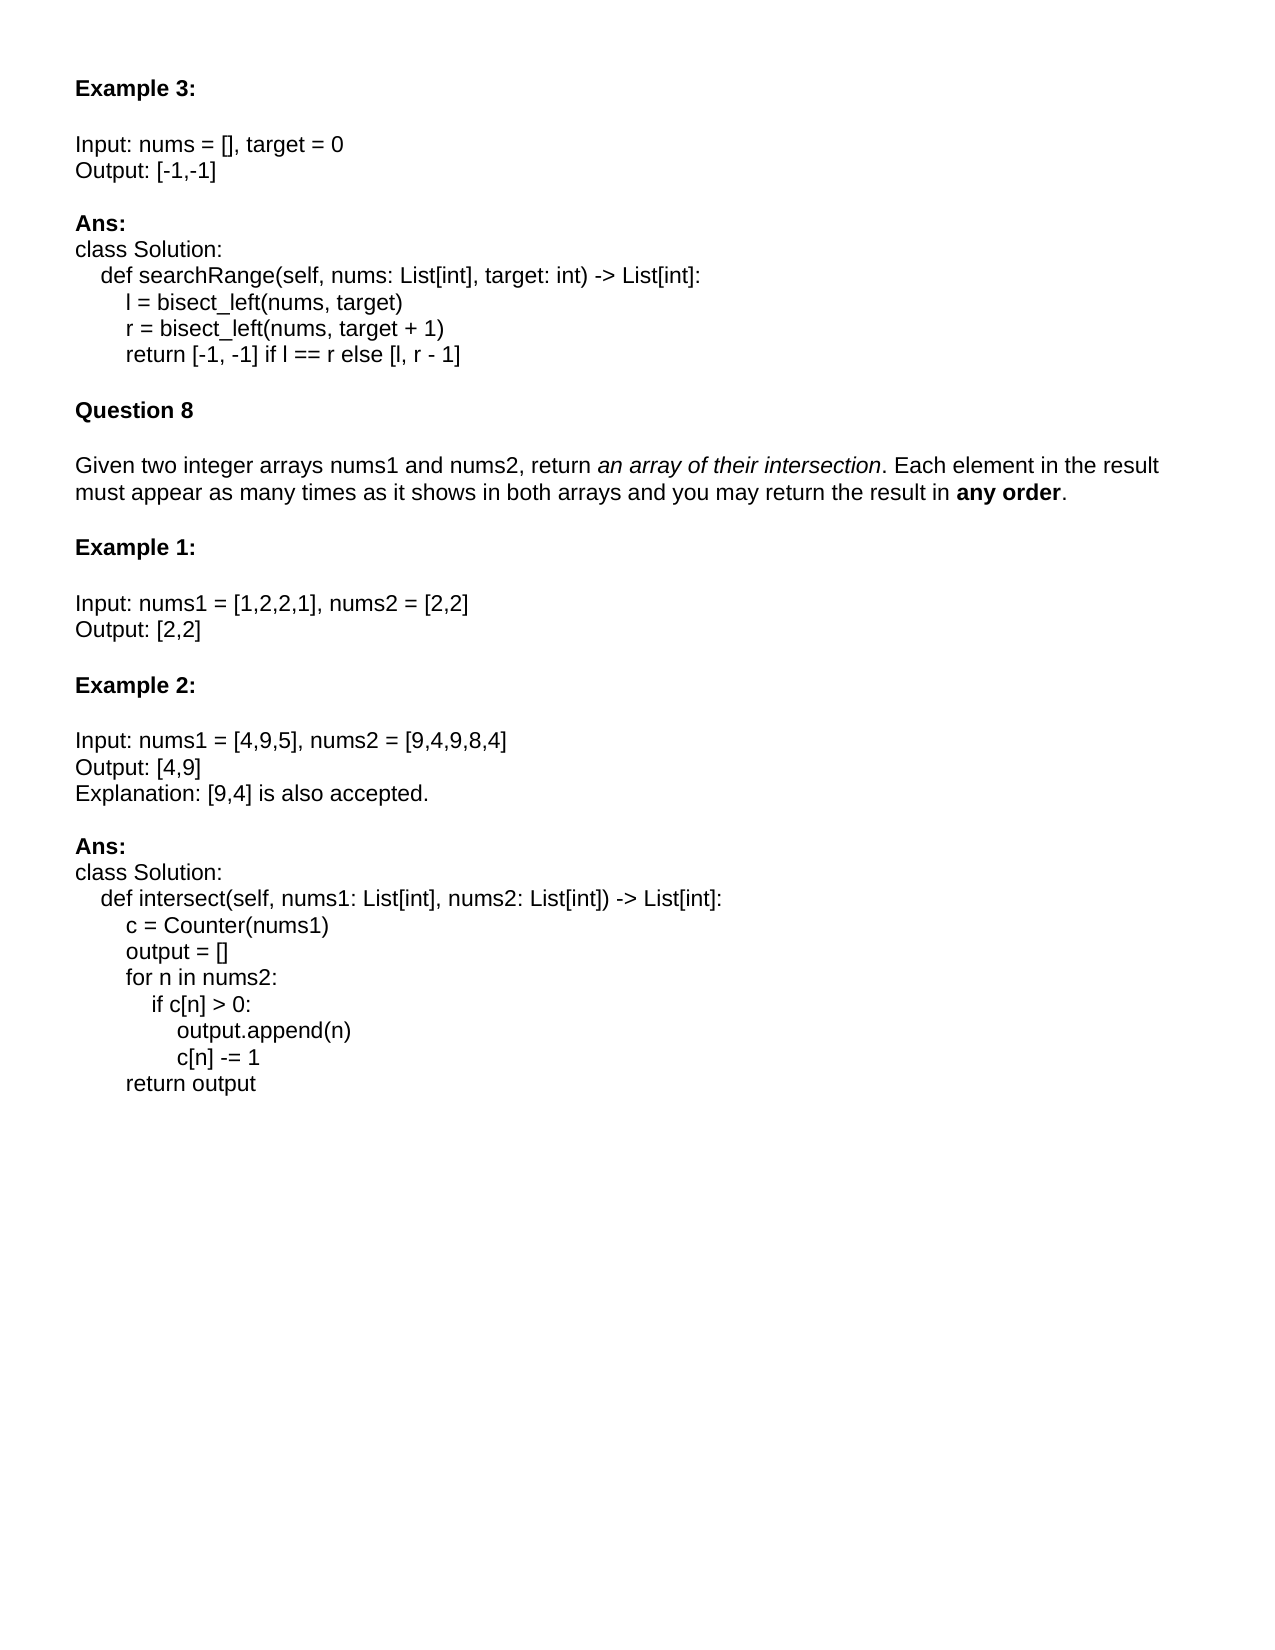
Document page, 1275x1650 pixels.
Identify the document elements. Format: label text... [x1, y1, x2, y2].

text r = bisect_left(nums, target + 1) [75, 315, 1200, 341]
text Input: nums1 = [1,2,2,1], nums2 = [2,2] [75, 590, 1200, 616]
text Question 8 [75, 397, 1200, 423]
text if c[n] > 0: [75, 991, 1200, 1017]
text Ans: [75, 209, 1200, 236]
text Input: nums1 = [4,9,5], nums2 = [9,4,9,8,4] [75, 727, 1200, 753]
text return [-1, -1] if l == r else [l, r - 1] [75, 341, 1200, 368]
text class Solution: [75, 236, 1200, 262]
text Output: [-1,-1] [75, 157, 1200, 183]
text Explanation: [9,4] is also accepted. [75, 780, 1200, 806]
text for n in nums2: [75, 964, 1200, 991]
text def intersect(self, nums1: List[int], nums2: List[int]) -> List[int]: [75, 885, 1200, 912]
text def searchRange(self, nums: List[int], target: int) -> List[int]: [75, 262, 1200, 289]
text Example 1: [75, 534, 1200, 561]
text c = Counter(nums1) [75, 912, 1200, 938]
text l = bisect_left(nums, target) [75, 289, 1200, 315]
text Output: [4,9] [75, 753, 1200, 780]
text output.append(n) [75, 1017, 1200, 1043]
text output = [] [75, 938, 1200, 964]
text Example 3: [75, 75, 1200, 101]
text Example 2: [75, 672, 1200, 698]
text return output [75, 1070, 1200, 1096]
text class Solution: [75, 859, 1200, 885]
text Output: [2,2] [75, 616, 1200, 642]
text c[n] -= 1 [75, 1043, 1200, 1070]
text Input: nums = [], target = 0 [75, 131, 1200, 157]
text Ans: [75, 833, 1200, 859]
text Given two integer arrays nums1 and nums2, return an array of their intersection. Each element in the result must appear as many times as it shows in both arrays and you may return the result in any order. [75, 452, 1200, 505]
